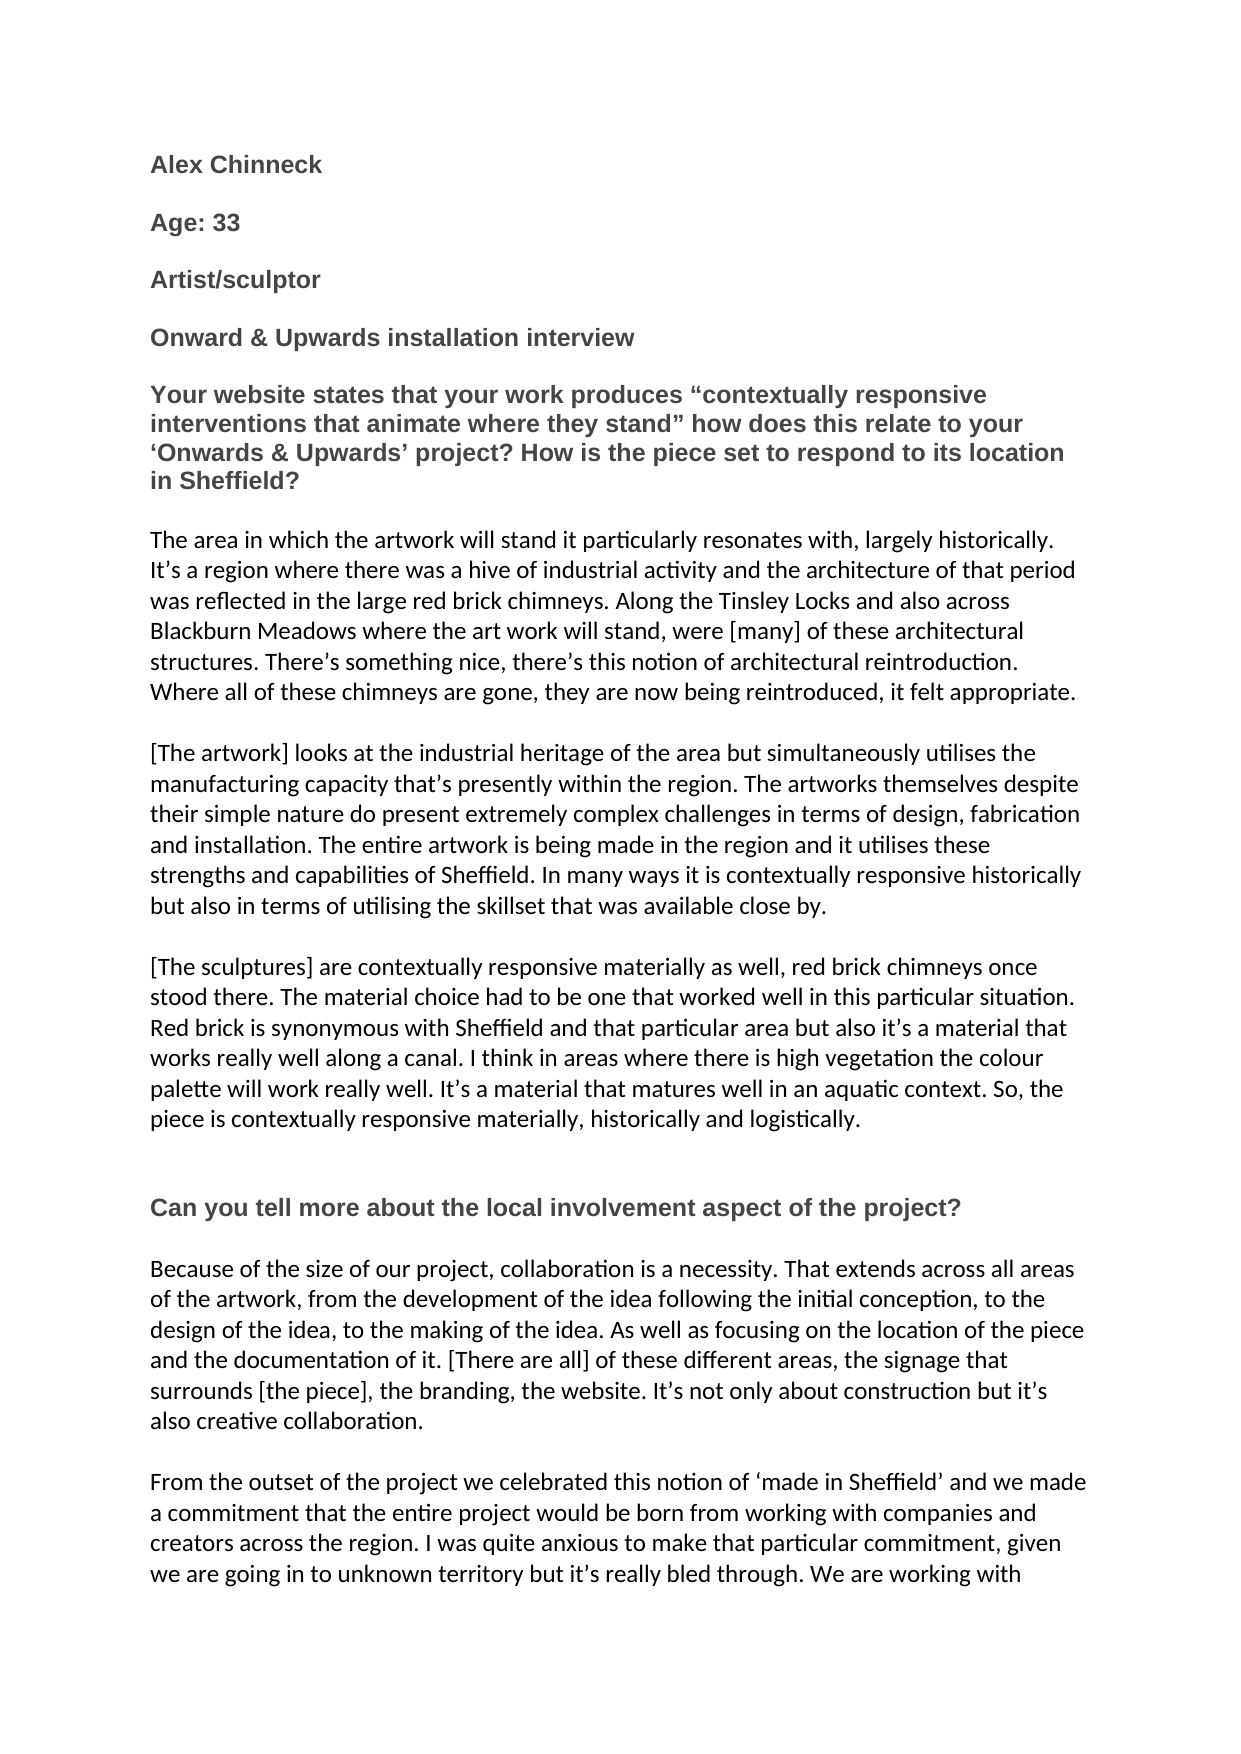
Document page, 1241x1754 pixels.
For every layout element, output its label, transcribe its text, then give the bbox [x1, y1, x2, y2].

text Alex Chinneck [150, 150, 1090, 179]
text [150, 1466, 1090, 1588]
text Because of the size of our project, collaboration is a necessity. That extends across all areas of the artwork, from the development of the idea following the initial conception, to the design of the idea, to the making of the idea. As well as focusing on the location of the piece and the documentation of it. [There are all] of these different areas, the signage that surrounds [the piece], the branding, the website. It’s not only about construction but it’s also creative collaboration. [150, 1253, 1090, 1436]
text The area in which the artwork will stand it particularly resonates with, largely historically. It’s a region where there was a hive of industrial activity and the architecture of that period was reflected in the large red brick chimneys. Along the Tinsley Locks and also across Blackburn Meadows where the art work will stand, were [many] of these architectural structures. There’s something nice, there’s this notion of architectural reintroduction. Where all of these chimneys are gone, they are now being reintroduced, it felt appropriate. [150, 524, 1090, 707]
text Age: 33 [150, 207, 1090, 236]
text Can you tell more about the local involvement aspect of the project? [150, 1193, 1090, 1222]
text [The sculptures] are contextually responsive materially as well, red brick chimneys once stood there. The material choice had to be one that worked well in this particular situation. Red brick is synonymous with Sheffield and that particular area but also it’s a material that works really well along a canal. I think in areas where there is high vegetation the colour palette will work really well. It’s a material that matures well in an aquatic context. So, the piece is contextually responsive materially, historically and logistically. [150, 951, 1090, 1134]
text Onward & Upwards installation interview [150, 322, 1090, 351]
text Artist/sculptor [150, 265, 1090, 294]
text [The artwork] looks at the industrial heritage of the area but simultaneously utilises the manufacturing capacity that’s presently within the region. The artworks themselves despite their simple nature do present extremely complex challenges in terms of design, fabrication and installation. The entire artwork is being made in the region and it utilises these strengths and capabilities of Sheffield. In many ways it is contextually responsive historically but also in terms of utilising the skillset that was available close by. [150, 737, 1090, 921]
text Your website states that your work produces “contextually responsive interventions that animate where they stand” how does this relate to your ‘Onwards & Upwards’ project? How is the piece set to respond to its location in Sheffield? [150, 380, 1090, 495]
